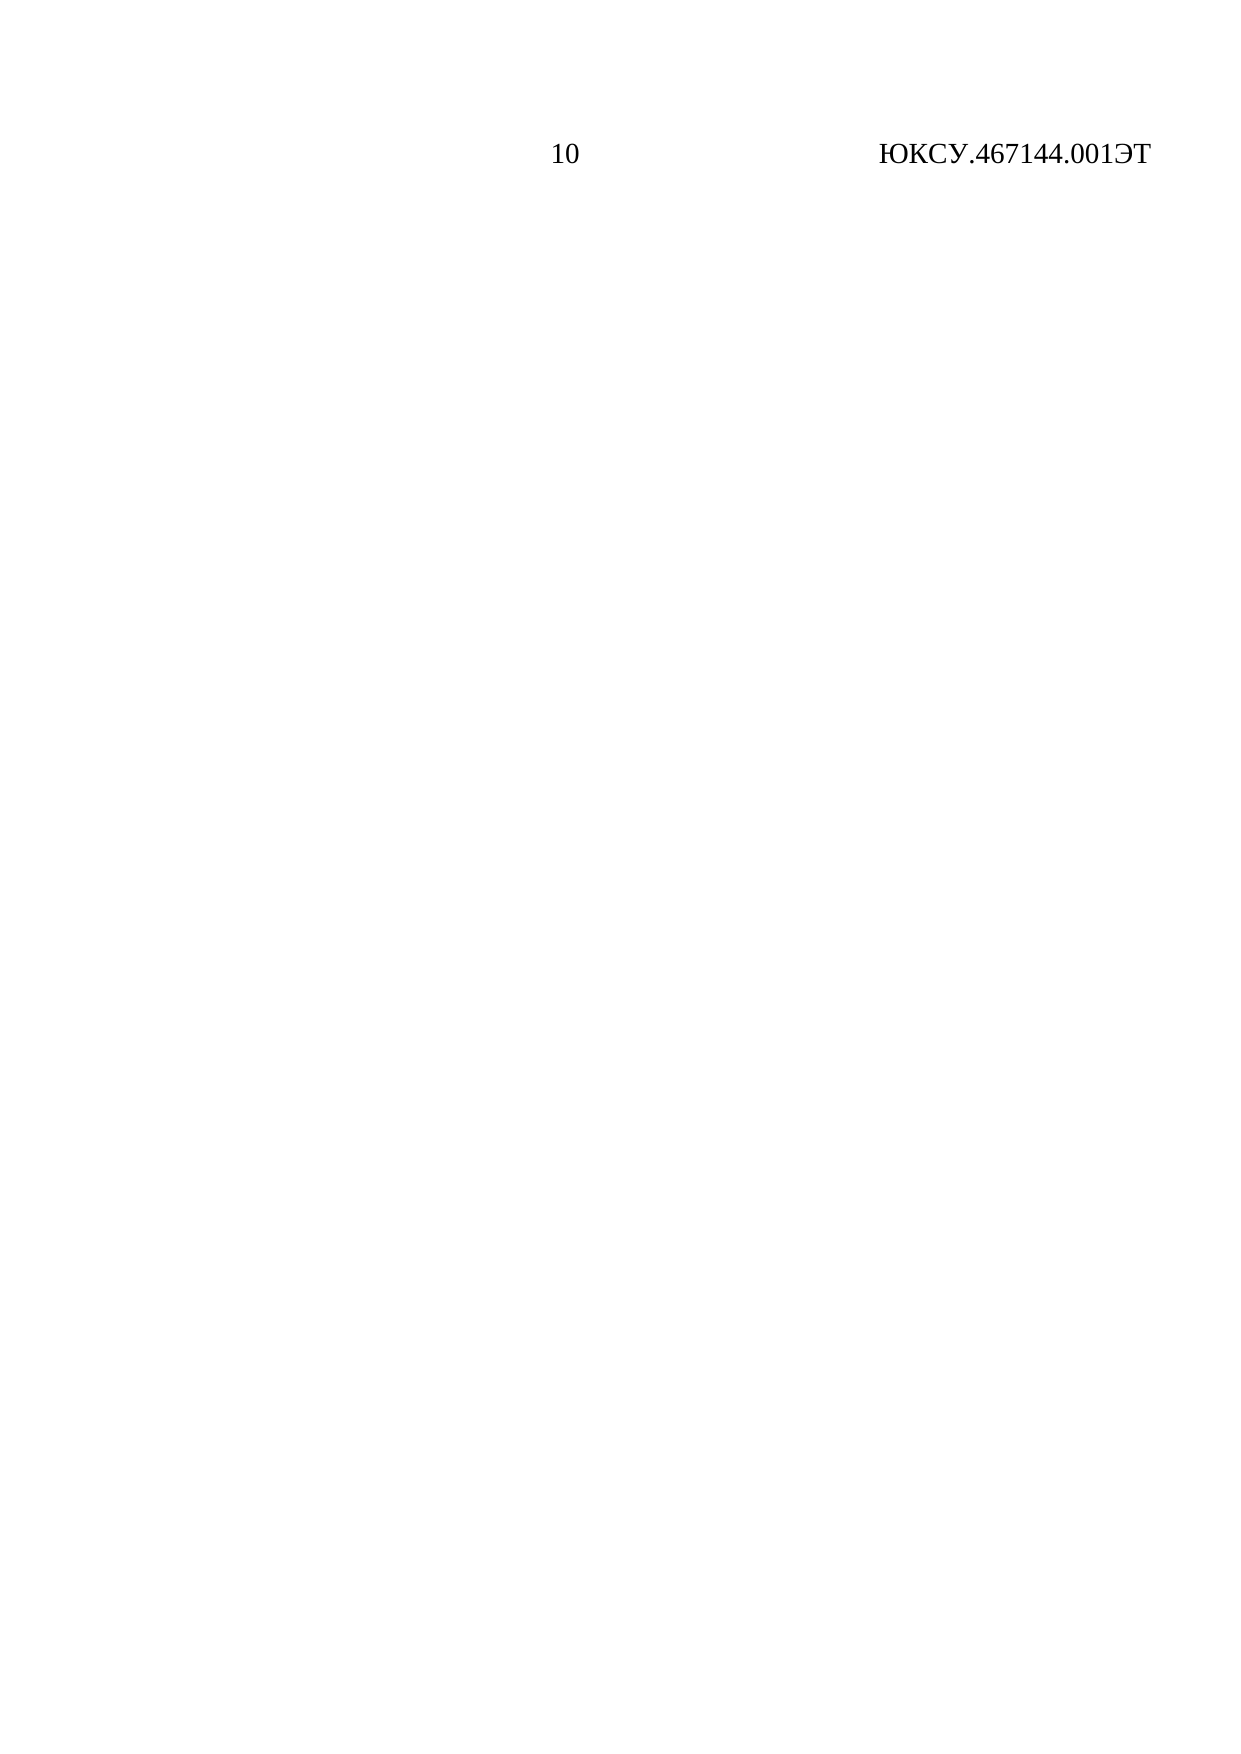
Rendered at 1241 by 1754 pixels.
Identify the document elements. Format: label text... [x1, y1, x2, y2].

list 10 ЮКСУ.467144.001ЭТ [193, 136, 1181, 170]
